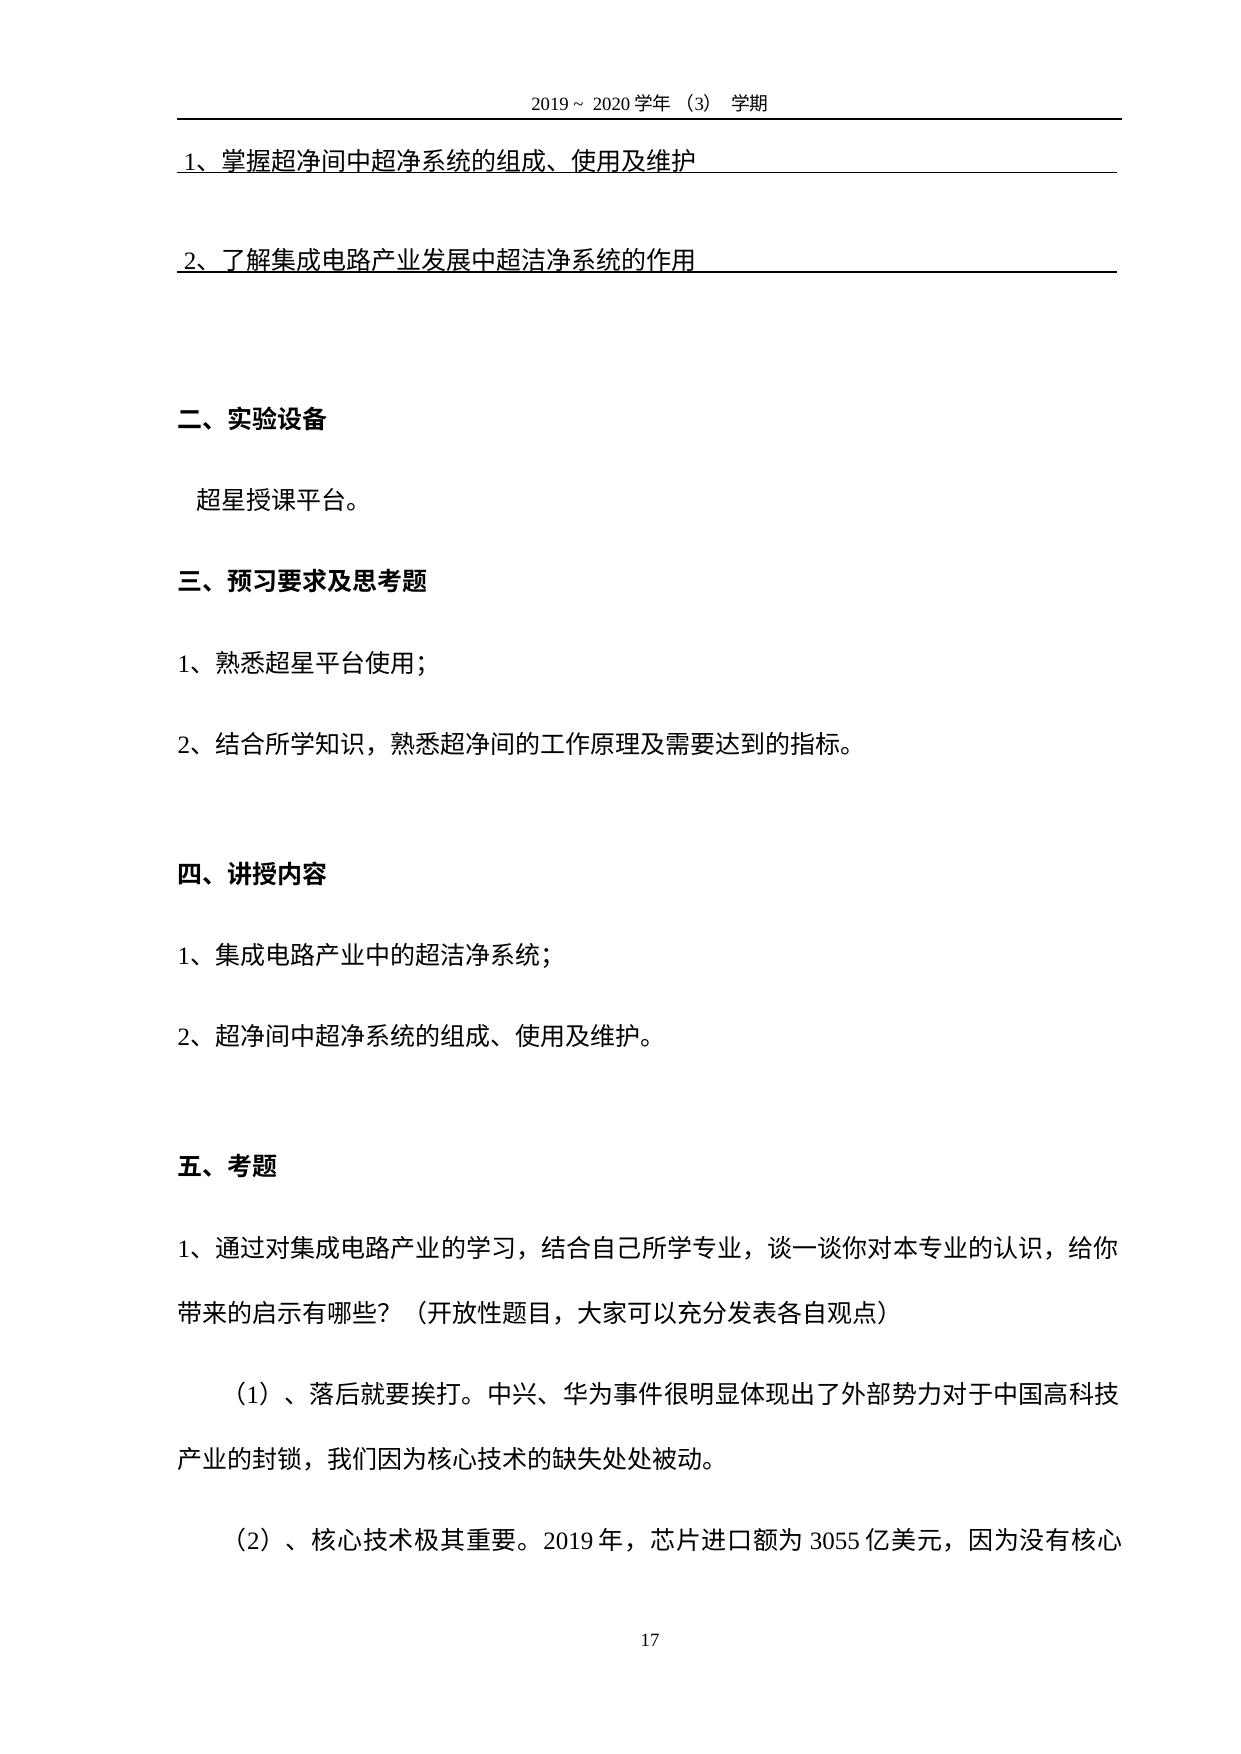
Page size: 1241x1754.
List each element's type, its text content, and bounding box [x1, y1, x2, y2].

text 超星授课平台。 [177, 466, 1122, 531]
text 1、掌握超净间中超净系统的组成、使用及维护 [177, 127, 1122, 192]
text 2、超净间中超净系统的组成、使用及维护。 [177, 1002, 1122, 1067]
text 三、预习要求及思考题 [177, 547, 1122, 612]
text （1）、落后就要挨打。中兴、华为事件很明显体现出了外部势力对于中国高科技产业的封锁，我们因为核心技术的缺失处处被动。 [177, 1360, 1122, 1490]
text 2、了解集成电路产业发展中超洁净系统的作用 [177, 226, 1122, 291]
text 五、考题 [177, 1132, 1122, 1197]
text 1、通过对集成电路产业的学习，结合自己所学专业，谈一谈你对本专业的认识，给你带来的启示有哪些？（开放性题目，大家可以充分发表各自观点） [177, 1214, 1122, 1344]
text 二、实验设备 [177, 385, 1122, 450]
text 四、讲授内容 [177, 840, 1122, 905]
text 2、结合所学知识，熟悉超净间的工作原理及需要达到的指标。 [177, 710, 1122, 775]
text 1、熟悉超星平台使用； [177, 629, 1122, 694]
text 1、集成电路产业中的超洁净系统； [177, 921, 1122, 986]
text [177, 1506, 1122, 1571]
